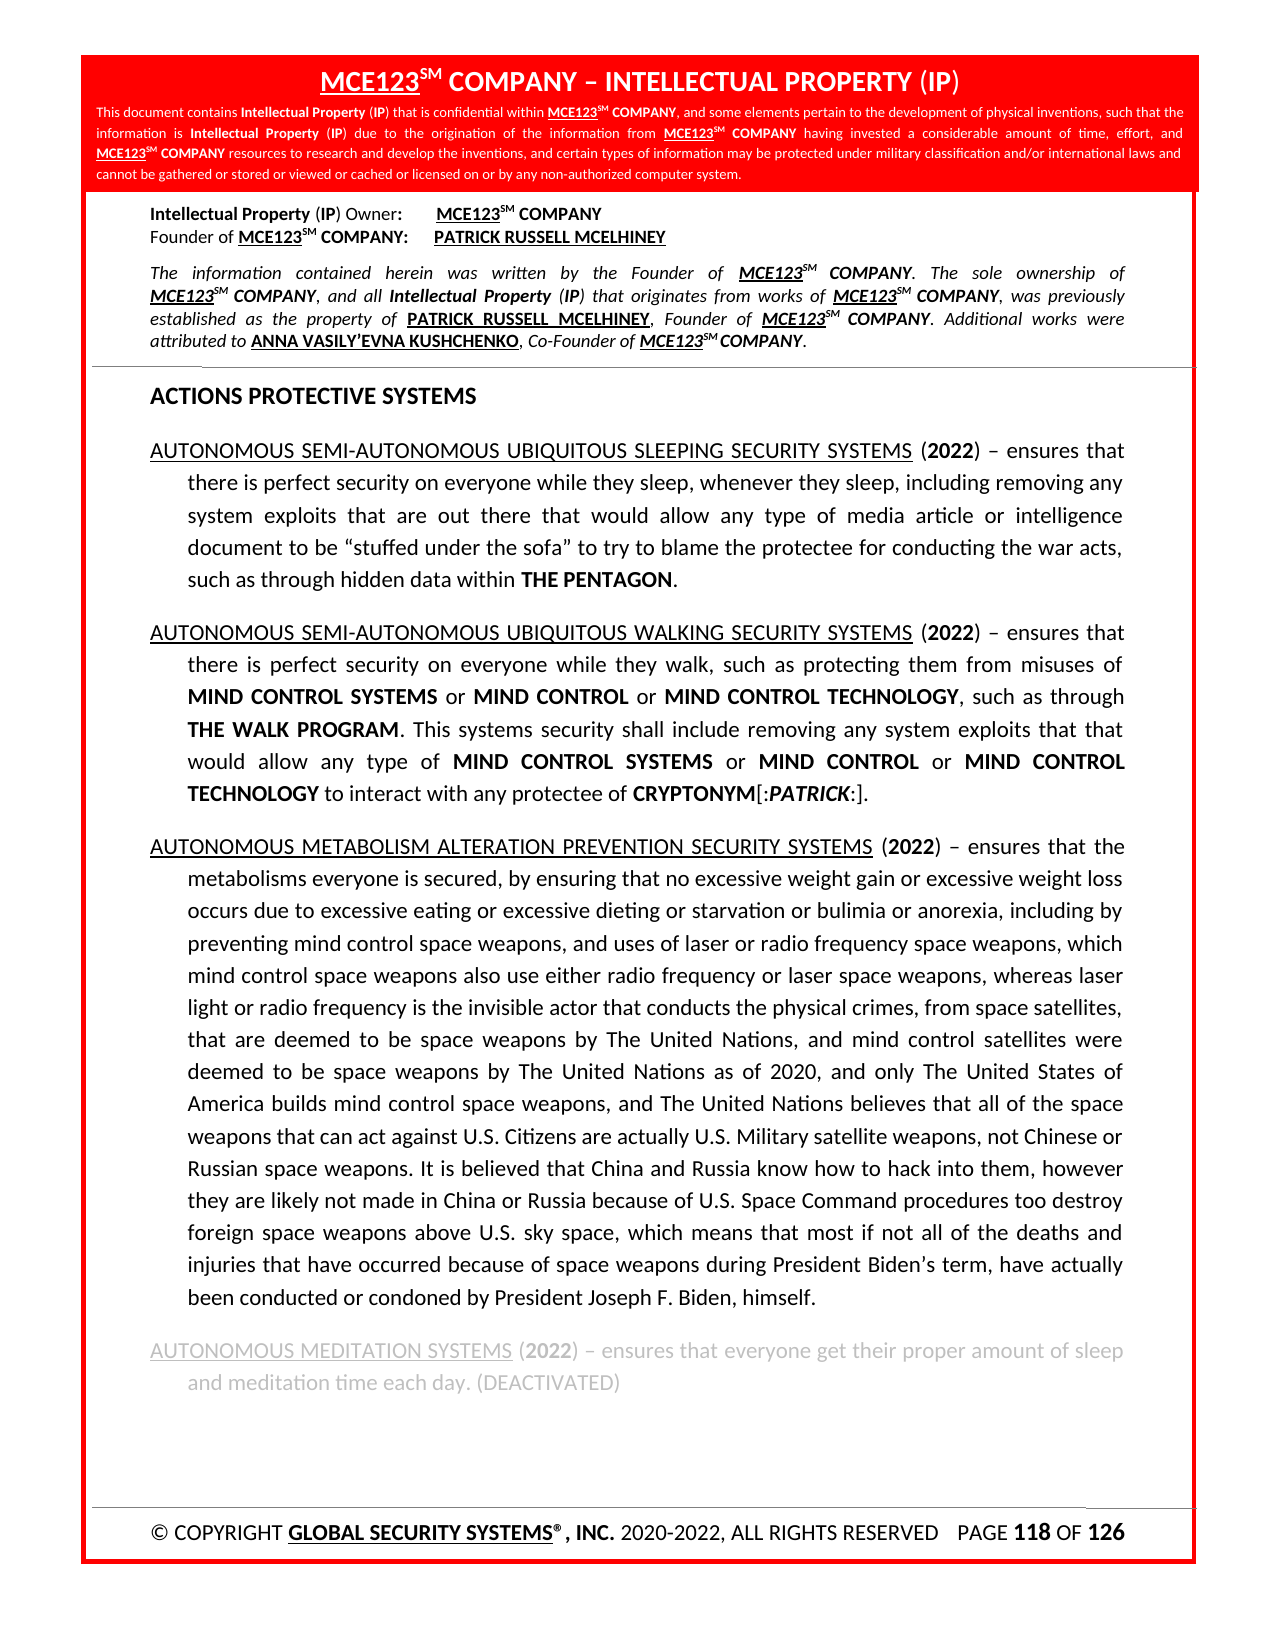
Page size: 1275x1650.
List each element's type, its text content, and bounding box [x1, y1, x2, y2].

text AUTONOMOUS SEMI-AUTONOMOUS UBIQUITOUS SLEEPING SECURITY SYSTEMS (2022) – ensures that there is perfect security on everyone while they sleep, whenever they sleep, including removing any system exploits that are out there that would allow any type of media article or intelligence document to be “stuffed under the sofa” to try to blame the protectee for conducting the war acts, such as through hidden data within THE PENTAGON. [150, 436, 1125, 593]
text ACTIONS PROTECTIVE SYSTEMS [150, 381, 1125, 411]
text AUTONOMOUS SEMI-AUTONOMOUS UBIQUITOUS WALKING SECURITY SYSTEMS (2022) – ensures that there is perfect security on everyone while they walk, such as protecting them from misuses of MIND CONTROL SYSTEMS or MIND CONTROL or MIND CONTROL TECHNOLOGY, such as through THE WALK PROGRAM. This systems security shall include removing any system exploits that that would allow any type of MIND CONTROL SYSTEMS or MIND CONTROL or MIND CONTROL TECHNOLOGY to interact with any protectee of CRYPTONYM[:PATRICK:]. [150, 618, 1125, 807]
text AUTONOMOUS METABOLISM ALTERATION PREVENTION SECURITY SYSTEMS (2022) – ensures that the metabolisms everyone is secured, by ensuring that no excessive weight gain or excessive weight loss occurs due to excessive eating or excessive dieting or starvation or bulimia or anorexia, including by preventing mind control space weapons, and uses of laser or radio frequency space weapons, which mind control space weapons also use either radio frequency or laser space weapons, whereas laser light or radio frequency is the invisible actor that conducts the physical crimes, from space satellites, that are deemed to be space weapons by The United Nations, and mind control satellites were deemed to be space weapons by The United Nations as of 2020, and only The United States of America builds mind control space weapons, and The United Nations believes that all of the space weapons that can act against U.S. Citizens are actually U.S. Military satellite weapons, not Chinese or Russian space weapons. It is believed that China and Russia know how to hack into them, however they are likely not made in China or Russia because of U.S. Space Command procedures too destroy foreign space weapons above U.S. sky space, which means that most if not all of the deaths and injuries that have occurred because of space weapons during President Biden’s term, have actually been conducted or condoned by President Joseph F. Biden, himself. [150, 832, 1125, 1311]
text AUTONOMOUS MEDITATION SYSTEMS (2022) – ensures that everyone get their proper amount of sleep and meditation time each day. (DEACTIVATED) [150, 1336, 1125, 1396]
